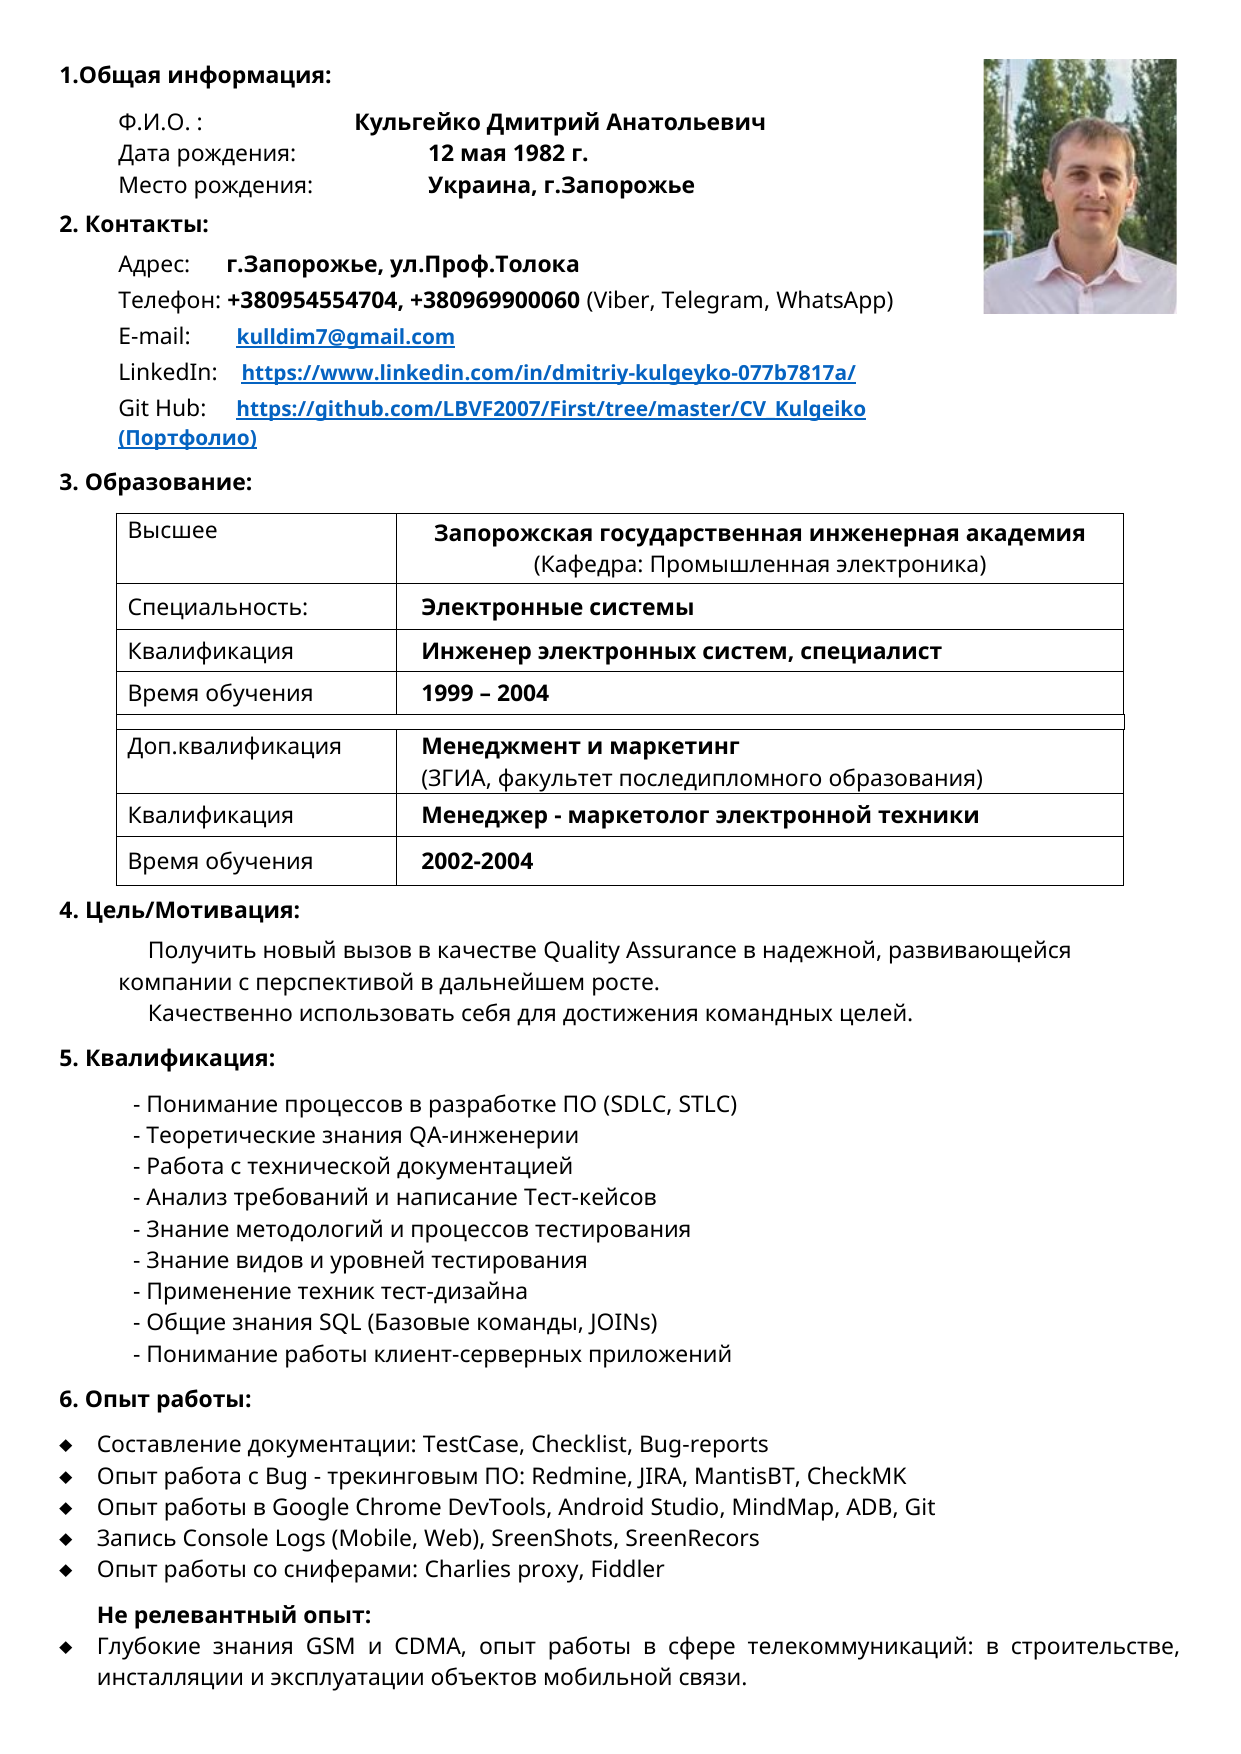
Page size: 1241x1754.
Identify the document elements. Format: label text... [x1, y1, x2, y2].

table_cell 1999 – 2004 [397, 672, 1123, 714]
table_cell [117, 715, 1124, 729]
text Место рождения: Украина, г.Запорожье [118, 168, 1102, 200]
table_cell Время обучения [117, 672, 396, 714]
text LinkedIn: https://www.linkedin.com/in/dmitriy-kulgeyko-077b7817a/ [118, 356, 1181, 387]
table_cell Квалификация [117, 630, 396, 671]
table_cell Инженер электронных систем, специалист [397, 630, 1123, 671]
text Адрес: г.Запорожье, ул.Проф.Толока [118, 248, 1102, 279]
text - Понимание процессов в разработке ПО (SDLC, STLC) [59, 1088, 1181, 1119]
text - Применение техник тест-дизайна [59, 1275, 1181, 1306]
text - Анализ требований и написание Тест-кейсов [59, 1181, 1181, 1213]
text Ф.И.О. : Кульгейко Дмитрий Анатольевич [118, 106, 1102, 137]
list Составление документации: TestCase, Checklist, Bug-reports [59, 1428, 1181, 1460]
list Глубокие знания GSM и CDMA, опыт работы в сфере телекоммуникаций: в строительстве, инсталляции и эксплуатации объектов мобильной связи. [59, 1630, 1181, 1693]
table_cell Доп.квалификация [117, 730, 396, 793]
text - Работа с технической документацией [59, 1150, 1181, 1181]
text E-mail: kulldim7@gmail.com [118, 320, 1181, 351]
text 2. Контакты: [59, 208, 1102, 239]
text - Знание видов и уровней тестирования [59, 1244, 1181, 1275]
table_cell Специальность: [117, 584, 396, 629]
text Git Hub: https://github.com/LBVF2007/First/tree/master/CV_Kulgeiko [118, 392, 1181, 423]
text Телефон: +380954554704, +380969900060 (Viber, Telegram, WhatsApp) [118, 284, 1181, 315]
text (Портфолио) [118, 423, 1181, 452]
text - Знание методологий и процессов тестирования [59, 1213, 1181, 1244]
text 6. Опыт работы: [59, 1383, 1181, 1414]
text Не релевантный опыт: [97, 1599, 1181, 1630]
text 4. Цель/Мотивация: [59, 894, 1181, 926]
text 3. Образование: [59, 466, 1181, 497]
list Опыт работа с Bug - трекинговым ПО: Redmine, JIRA, MantisBT, CheckMK [59, 1460, 1181, 1491]
list Опыт работы в Google Chrome DevTools, Android Studio, MindMap, ADB, Git [59, 1491, 1181, 1522]
text 1.Общая информация: [59, 59, 1102, 90]
text Получить новый вызов в качестве Quality Assurance в надежной, развивающейся компании с перспективой в дальнейшем росте. [118, 934, 1181, 997]
table_cell Время обучения [117, 837, 396, 885]
table_cell Менеджмент и маркетинг (ЗГИА, факультет последипломного образования) [397, 730, 1123, 793]
picture [1102, 59, 1179, 312]
table_cell Квалификация [117, 794, 396, 836]
table_header Запорожская государственная инженерная академия (Кафедра: Промышленная электроника) [397, 514, 1123, 582]
text - Общие знания SQL (Базовые команды, JOINs) [59, 1306, 1181, 1338]
list Запись Console Logs (Mobile, Web), SreenShots, SreenRecors [59, 1522, 1181, 1553]
table_cell Электронные системы [397, 584, 1123, 629]
table_header Высшее [117, 514, 396, 582]
text - Понимание работы клиент-серверных приложений [59, 1338, 1181, 1369]
text 5. Квалификация: [59, 1042, 1181, 1073]
text - Теоретические знания QA-инженерии [59, 1119, 1181, 1150]
text Дата рождения: 12 мая 1982 г. [118, 137, 1102, 168]
table_cell Менеджер - маркетолог электронной техники [397, 794, 1123, 836]
list Опыт работы со сниферами: Charlies proxy, Fiddler [59, 1553, 1181, 1585]
table_cell 2002-2004 [397, 837, 1123, 885]
text Качественно использовать себя для достижения командных целей. [118, 997, 1181, 1028]
